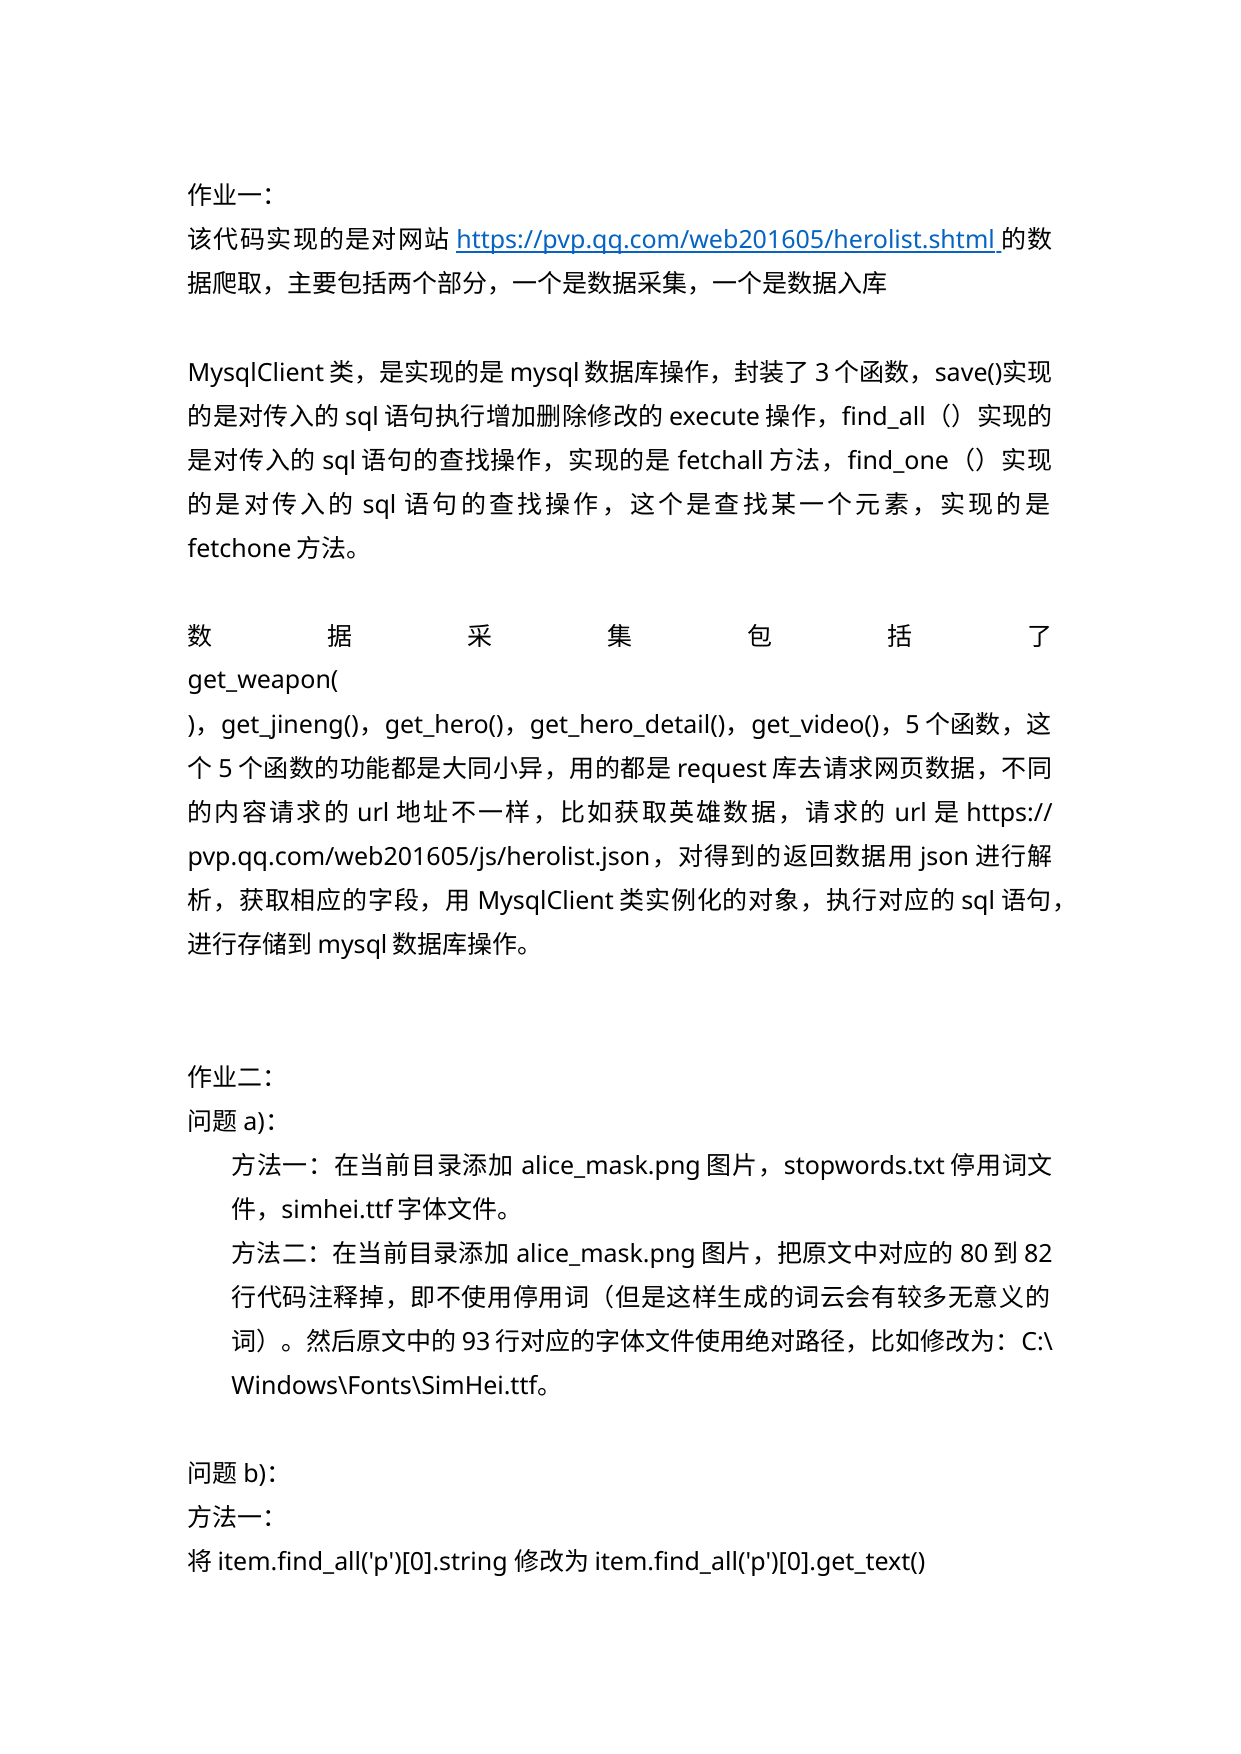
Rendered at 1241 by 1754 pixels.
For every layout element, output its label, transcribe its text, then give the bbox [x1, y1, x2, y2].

text 将item.find_all('p')[0].string 修改为item.find_all('p')[0].get_text() [187, 1538, 1053, 1582]
text 作业二： [187, 1053, 1053, 1097]
text 方法一：在当前目录添加 alice_mask.png图片，stopwords.txt停用词文件，simhei.ttf字体文件。 [231, 1141, 1053, 1229]
text 数据采集包括了get_weapon()，get_jineng()，get_hero()，get_hero_detail()，get_video()，5个函数，这个5个函数的功能都是大同小异，用的都是request库去请求网页数据，不同的内容请求的url地址不一样，比如获取英雄数据，请求的url是https://pvp.qq.com/web201605/js/herolist.json，对得到的返回数据用json进行解析，获取相应的字段，用MysqlClient类实例化的对象，执行对应的sql语句，进行存储到mysql数据库操作。 [187, 613, 1053, 965]
text 方法二：在当前目录添加 alice_mask.png图片，把原文中对应的80到82行代码注释掉，即不使用停用词（但是这样生成的词云会有较多无意义的词）。然后原文中的93行对应的字体文件使用绝对路径，比如修改为：C:\Windows\Fonts\SimHei.ttf。 [231, 1229, 1053, 1406]
text 方法一： [187, 1494, 1053, 1538]
text 问题 b)： [187, 1450, 1053, 1494]
text 作业一： [187, 172, 1053, 216]
text 该代码实现的是对网站https://pvp.qq.com/web201605/herolist.shtml的数据爬取，主要包括两个部分，一个是数据采集，一个是数据入库 [187, 216, 1053, 304]
text MysqlClient类，是实现的是mysql数据库操作，封装了3个函数，save()实现的是对传入的sql语句执行增加删除修改的execute操作，find_all（）实现的是对传入的sql语句的查找操作，实现的是fetchall方法，find_one（）实现的是对传入的sql语句的查找操作，这个是查找某一个元素，实现的是fetchone方法。 [187, 348, 1053, 568]
text 问题 a)： [187, 1097, 1053, 1141]
